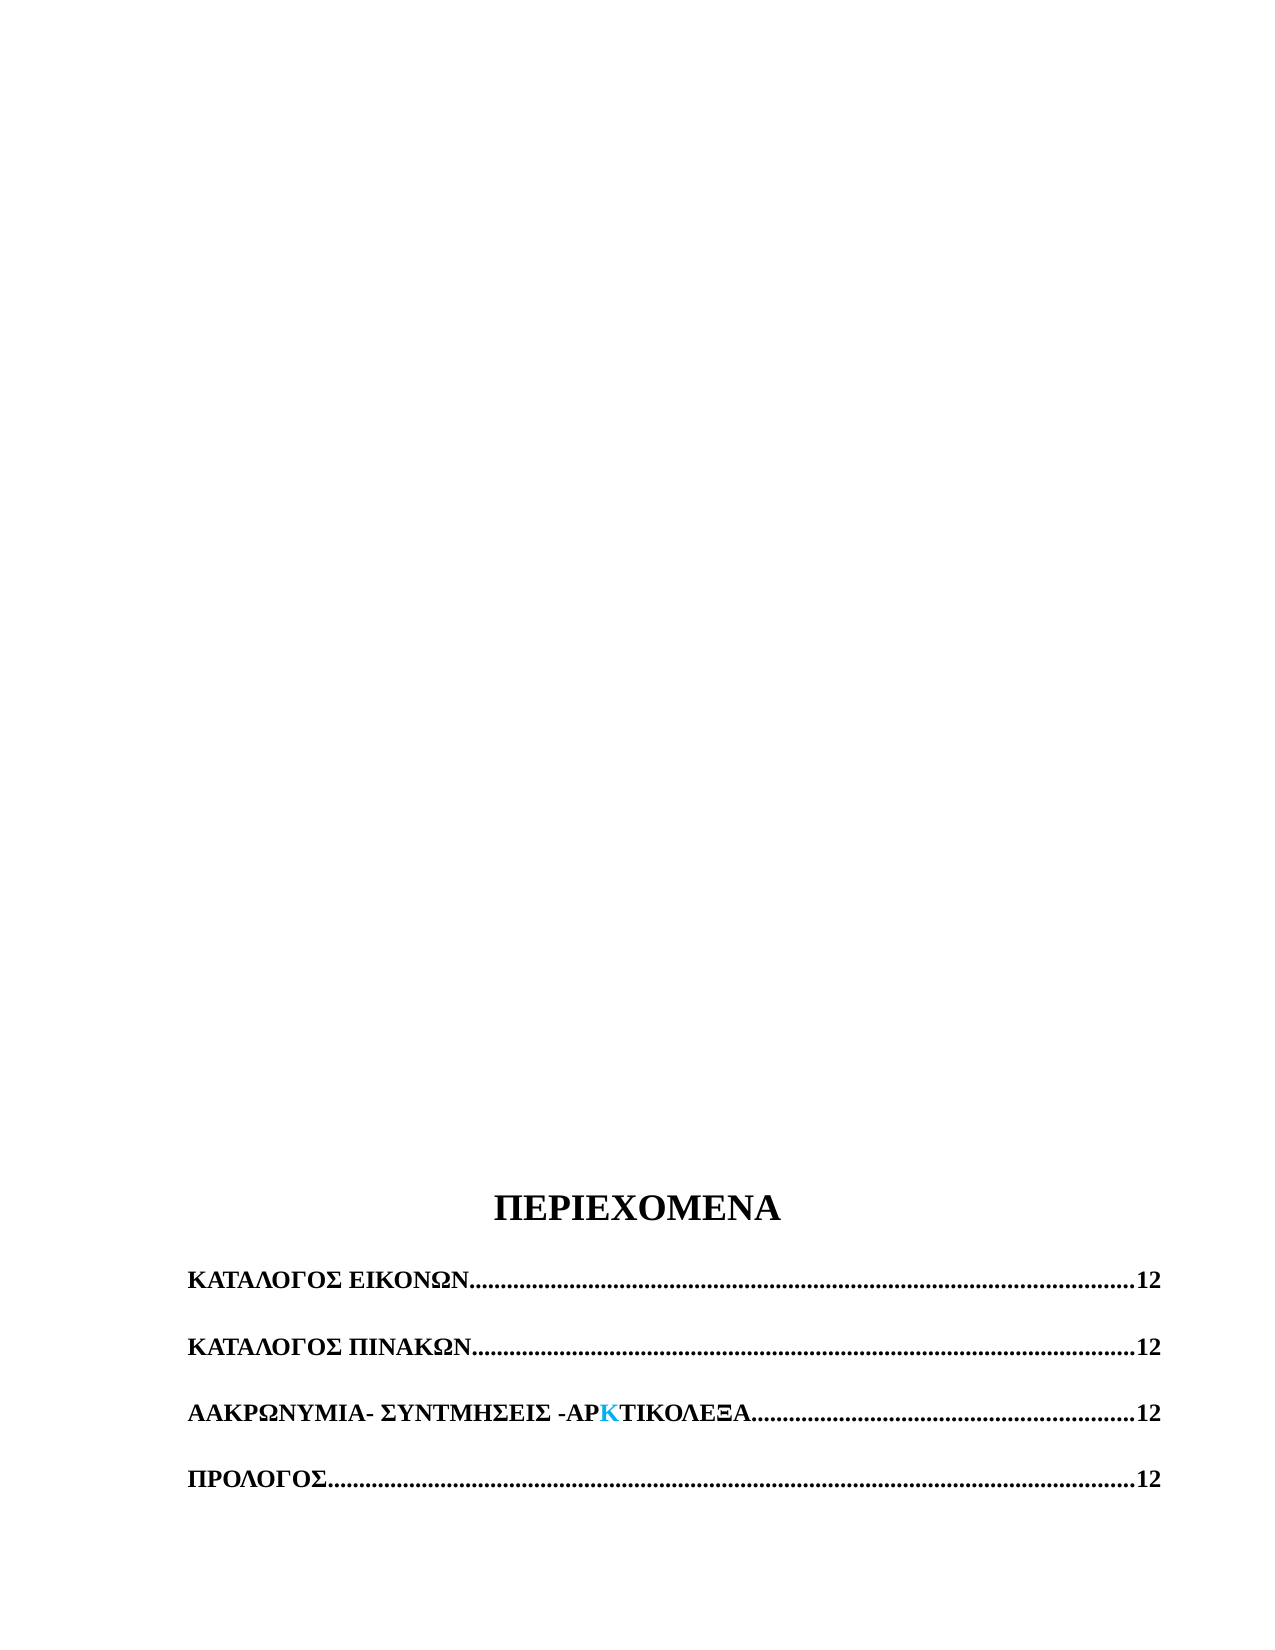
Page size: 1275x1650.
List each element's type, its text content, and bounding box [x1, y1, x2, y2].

text ΠΡΟΛΟΓΟΣ 12 [187, 1464, 1087, 1493]
text αακρωνυμια- συντμησεις -αρΚτικολεξα 12 [187, 1398, 1087, 1427]
text καταλογος εικονων 12 [187, 1266, 1087, 1294]
text καταλογος πινακων 12 [187, 1332, 1087, 1361]
text ΠΕΡΙΕΧΟΜΕΝΑ [187, 1185, 1087, 1228]
